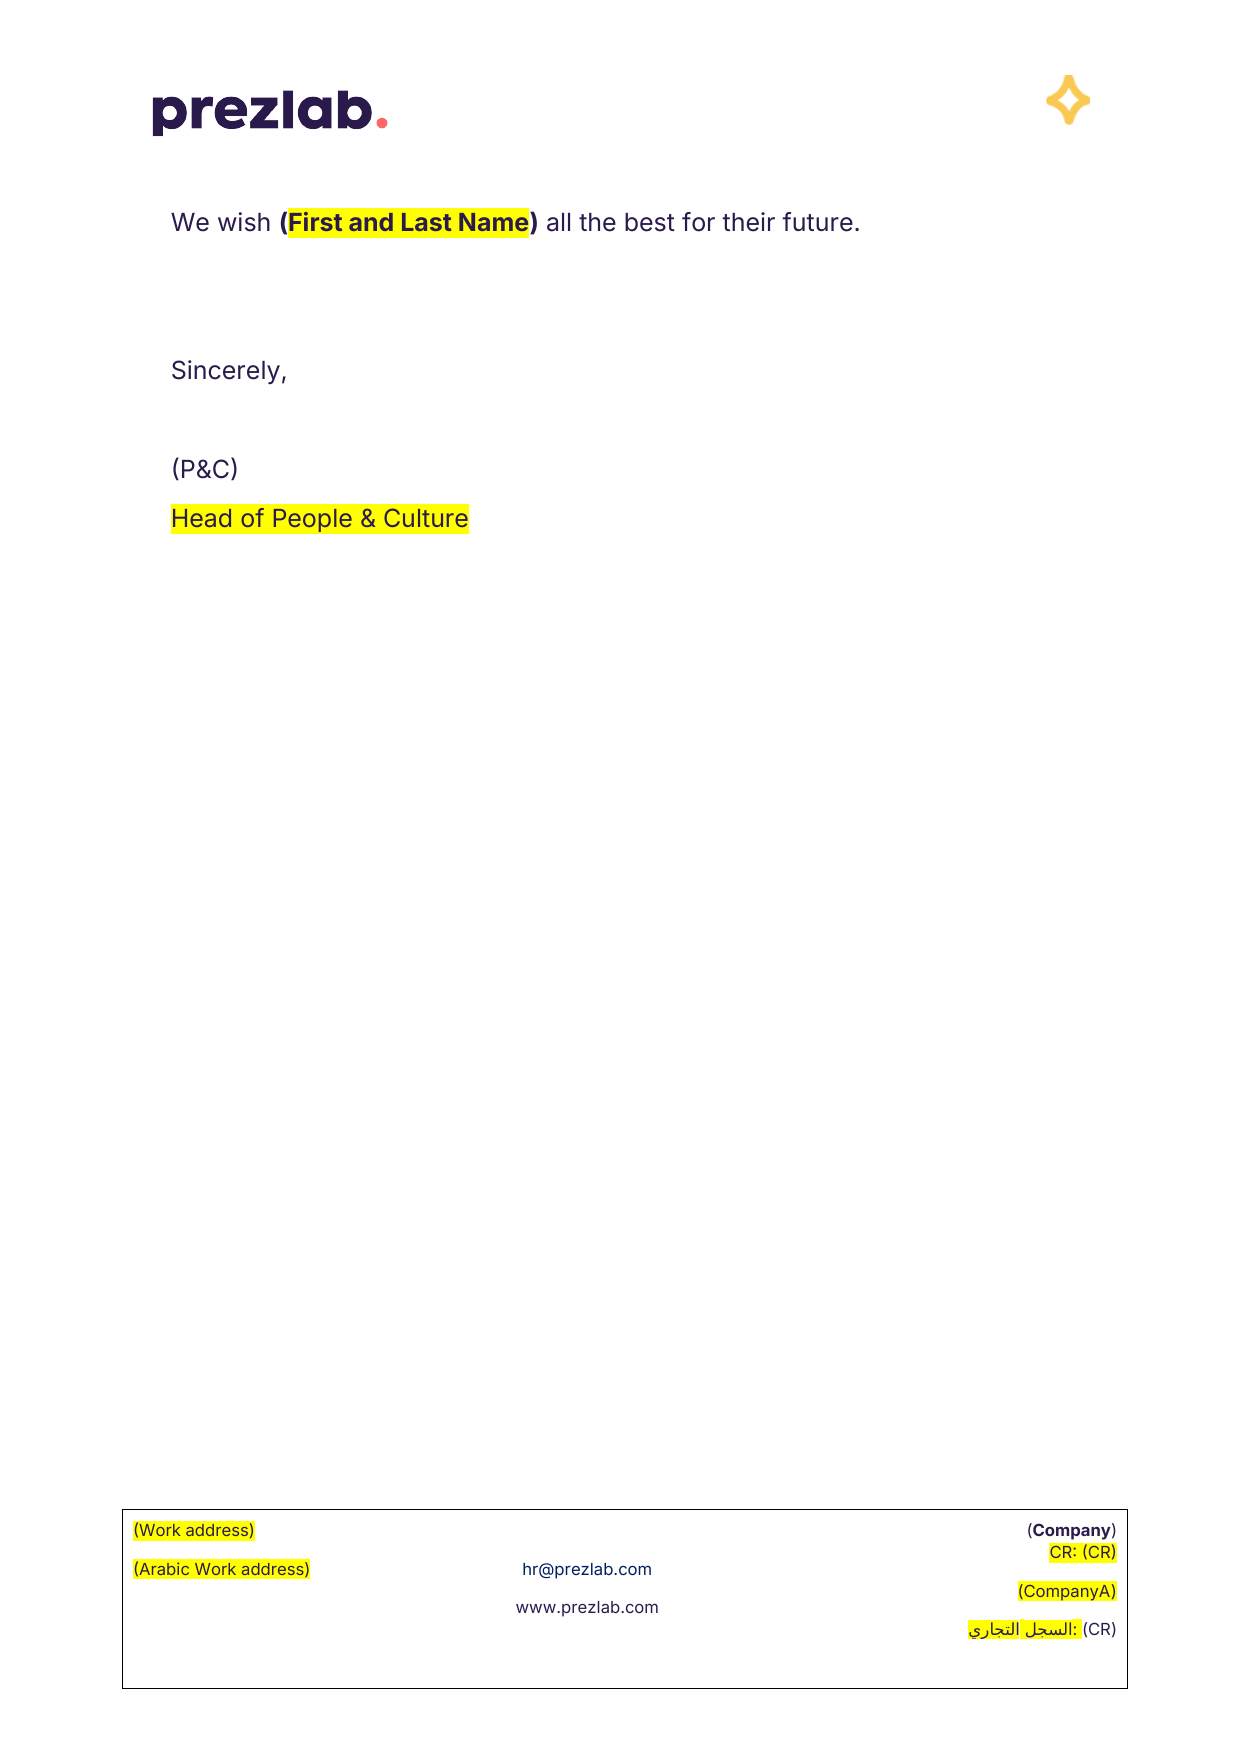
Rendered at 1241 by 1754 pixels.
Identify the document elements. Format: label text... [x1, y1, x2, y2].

picture [1046, 75, 1091, 125]
table_cell Sincerely, (P&C) Head of People & Culture [159, 355, 1089, 553]
picture [118, 75, 422, 151]
